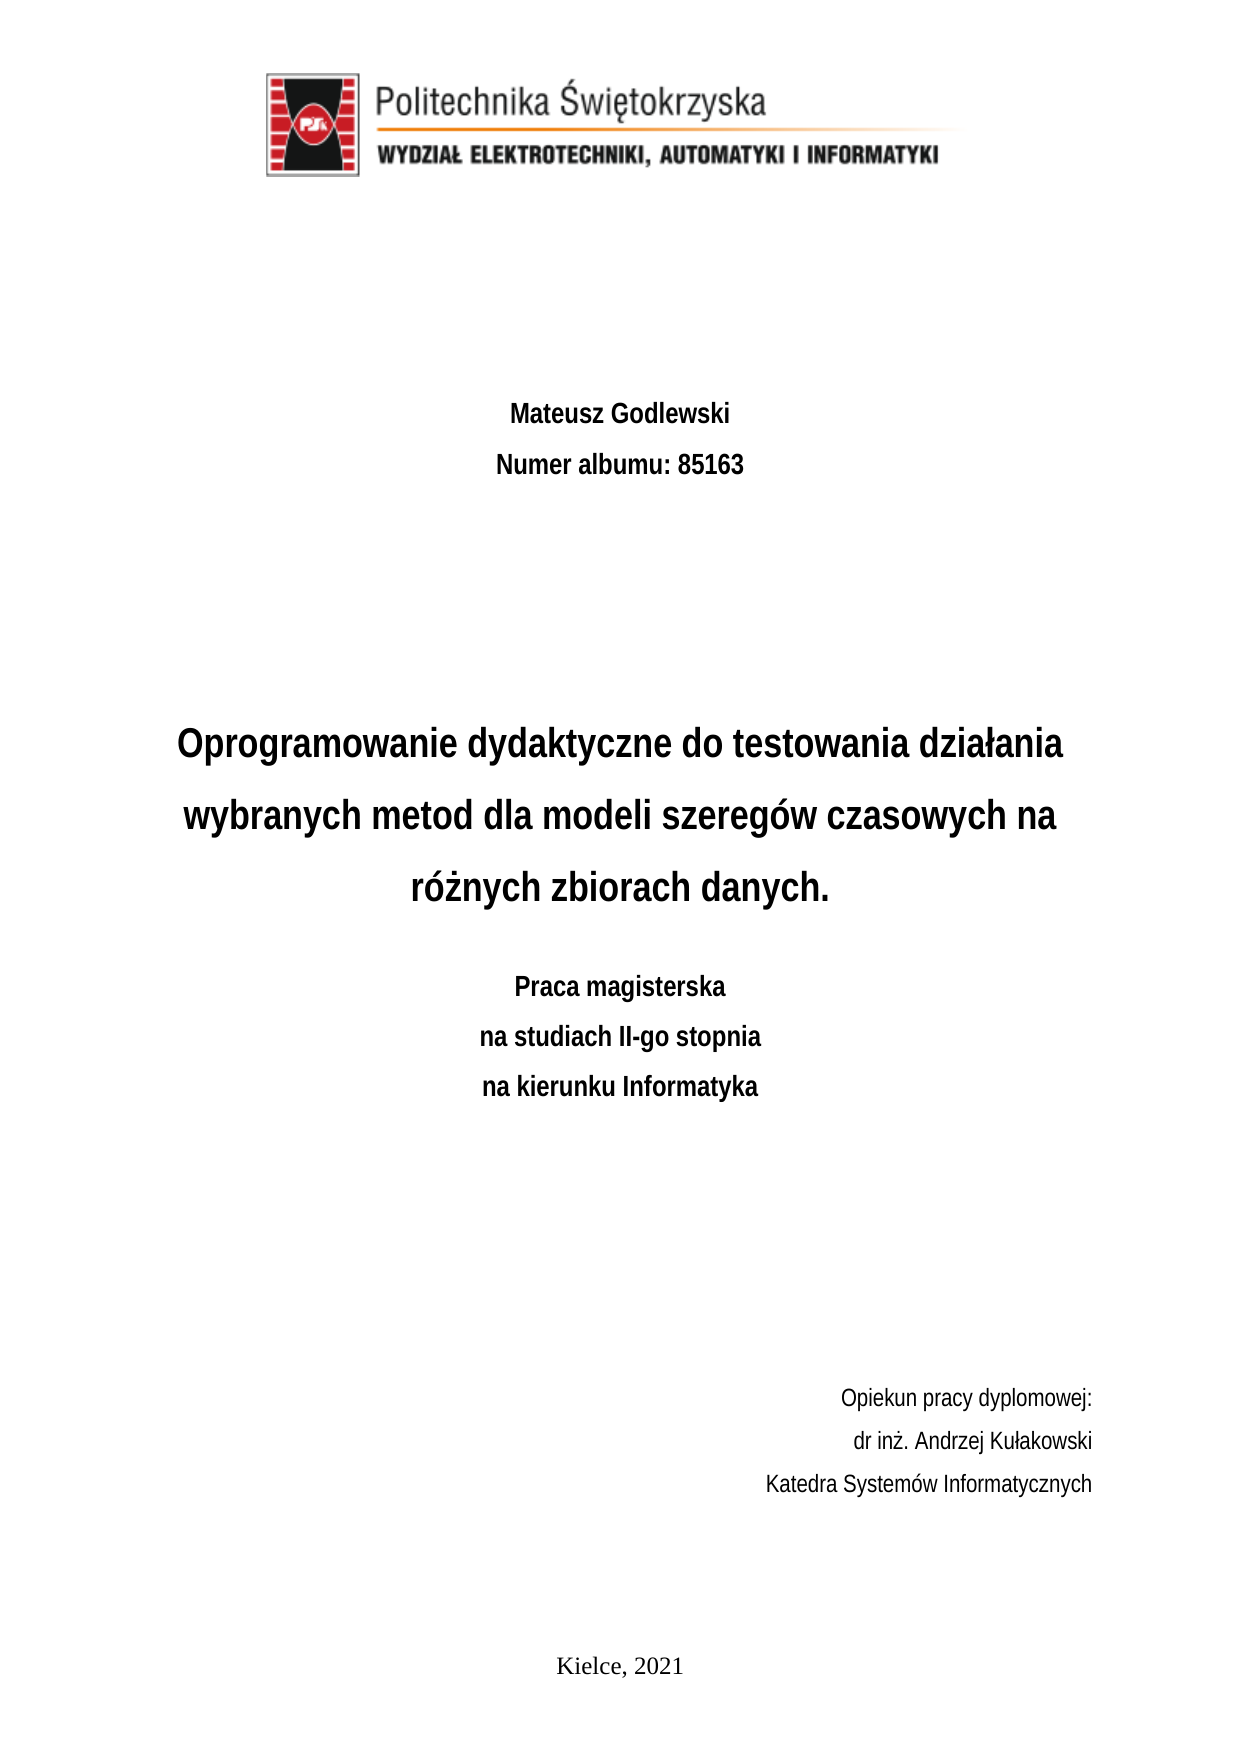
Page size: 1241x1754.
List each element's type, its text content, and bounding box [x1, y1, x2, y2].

picture [266, 73, 974, 177]
text Mateusz Godlewski Numer albumu: 85163 Oprogramowanie dydaktyczne do testowania działania wybranych metod dla modeli szeregów czasowych na różnych zbiorach danych. Praca magisterska na studiach II-go stopnia na kierunku Informatyka [148, 177, 1093, 1103]
text Opiekun pracy dyplomowej: dr inż. Andrzej Kułakowski Katedra Systemów Informatycznych [148, 1383, 1093, 1497]
